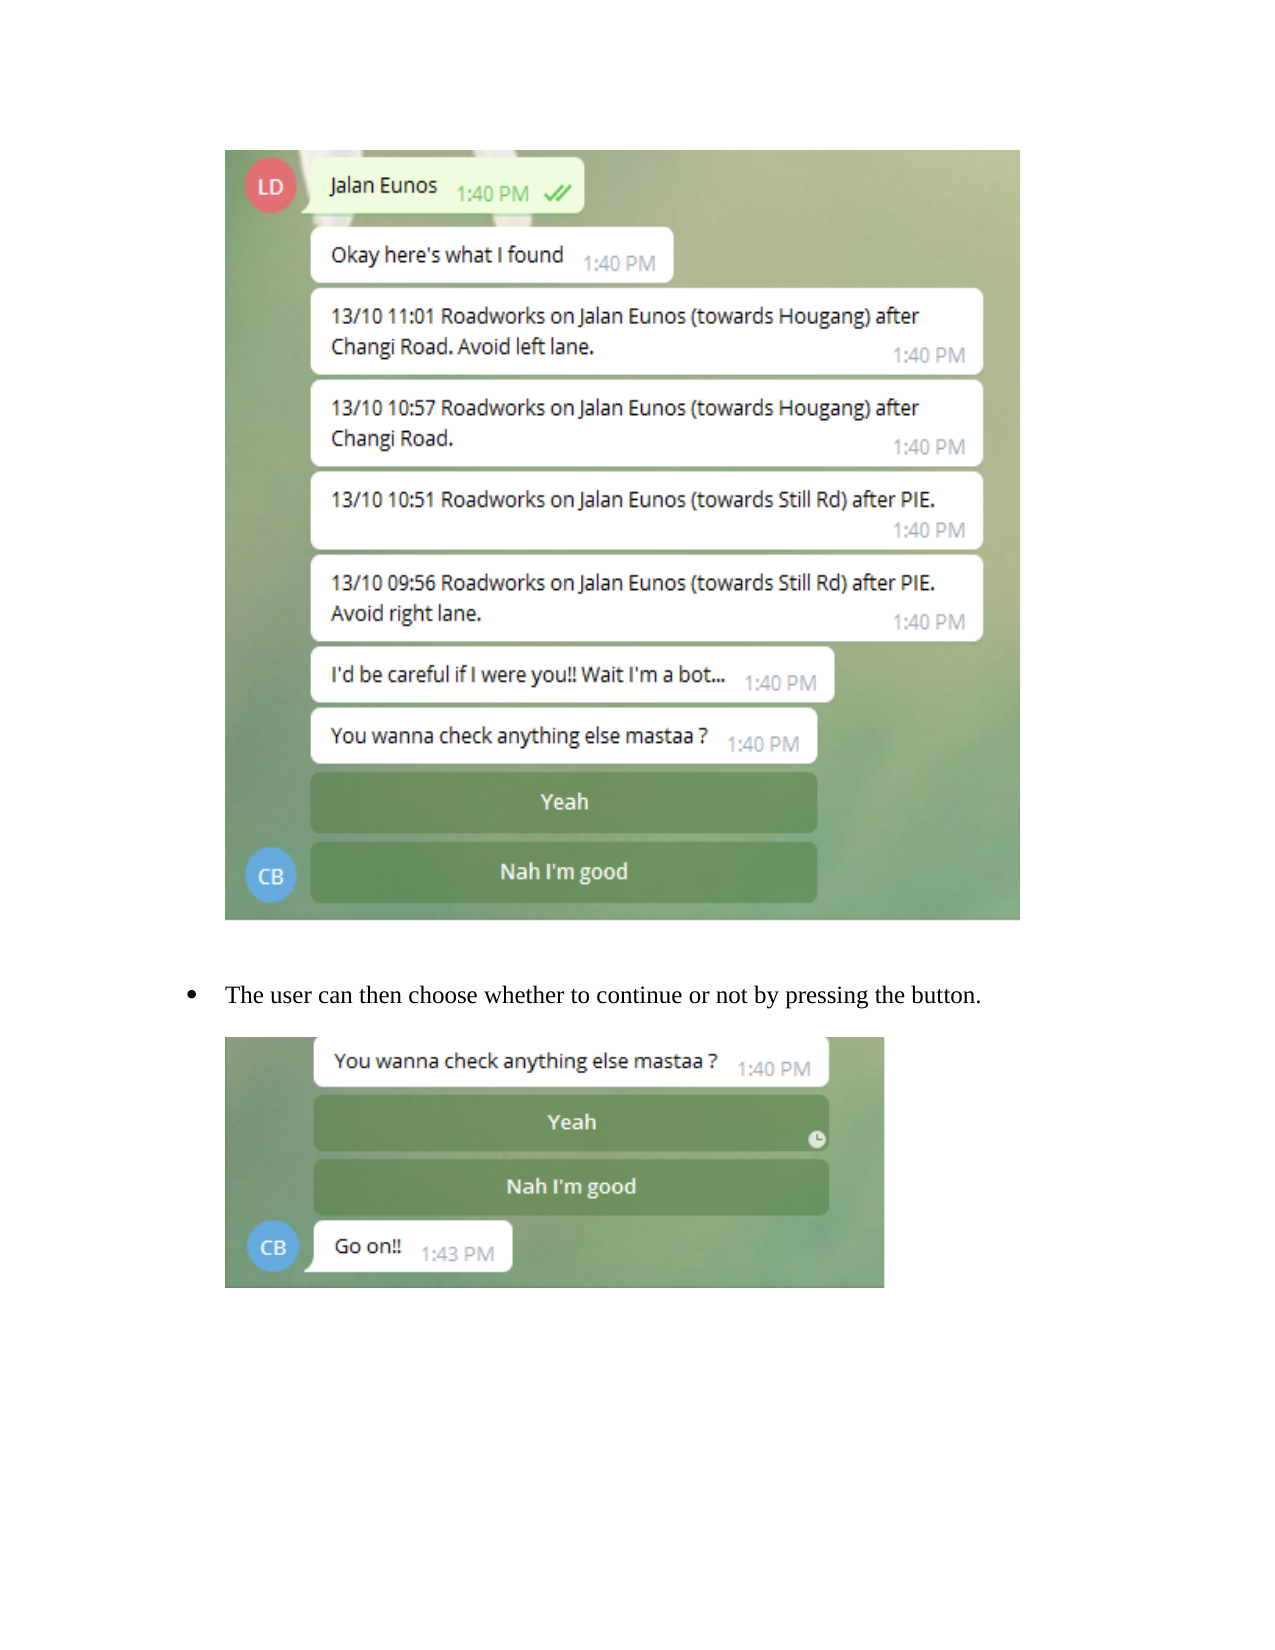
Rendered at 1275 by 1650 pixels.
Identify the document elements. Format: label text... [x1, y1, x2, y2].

picture [225, 1037, 885, 1288]
picture [225, 150, 1021, 922]
